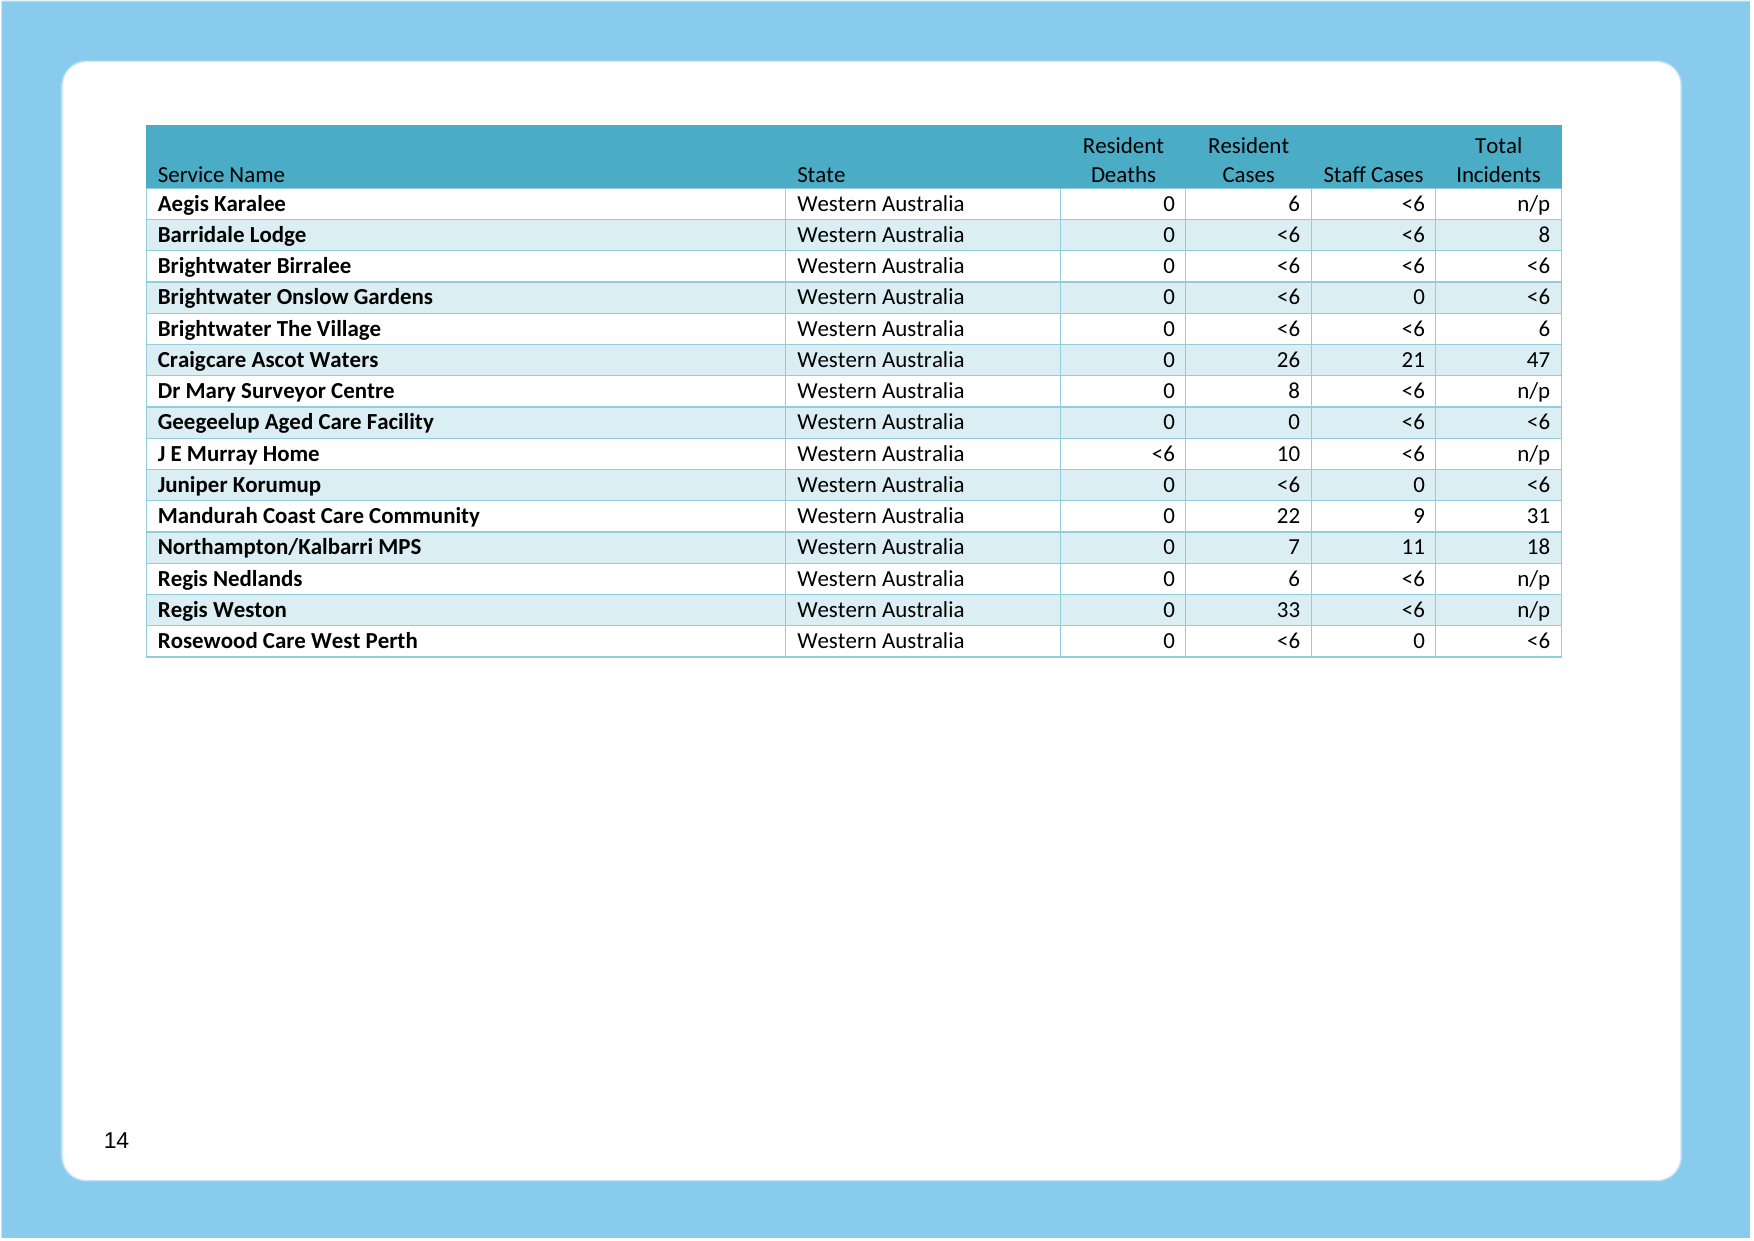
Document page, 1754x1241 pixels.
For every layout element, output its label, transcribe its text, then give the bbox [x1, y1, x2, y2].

table_cell Brightwater Onslow Gardens [147, 283, 785, 313]
table_header Resident Cases [1186, 126, 1311, 188]
table_cell 8 [1436, 220, 1561, 250]
table_cell <6 [1312, 595, 1435, 625]
table_cell <6 [1312, 376, 1435, 406]
table_cell n/p [1436, 189, 1561, 219]
table_cell Western Australia [786, 626, 1060, 656]
picture [3, 2, 1750, 1238]
table_cell <6 [1061, 439, 1185, 469]
table_cell 0 [1312, 470, 1435, 500]
table_header Staff Cases [1312, 126, 1435, 188]
table_cell 0 [1061, 470, 1185, 500]
table_cell 6 [1186, 189, 1311, 219]
table_cell Western Australia [786, 251, 1060, 281]
table_cell <6 [1436, 626, 1561, 656]
table_cell Western Australia [786, 595, 1060, 625]
table_cell <6 [1186, 470, 1311, 500]
table_cell 10 [1186, 439, 1311, 469]
table_cell 0 [1061, 251, 1185, 281]
table_cell Western Australia [786, 314, 1060, 344]
table_cell <6 [1312, 439, 1435, 469]
table_cell 18 [1436, 533, 1561, 563]
table_cell n/p [1436, 376, 1561, 406]
table_cell <6 [1186, 220, 1311, 250]
table_cell Dr Mary Surveyor Centre [147, 376, 785, 406]
table_cell Western Australia [786, 408, 1060, 438]
table_cell Western Australia [786, 345, 1060, 375]
table_cell Juniper Korumup [147, 470, 785, 500]
table_cell Western Australia [786, 283, 1060, 313]
table_cell <6 [1186, 283, 1311, 313]
table_cell 0 [1061, 314, 1185, 344]
table_cell Western Australia [786, 189, 1060, 219]
table_header Resident Deaths [1061, 126, 1185, 188]
table_cell 0 [1061, 376, 1185, 406]
table_cell Western Australia [786, 376, 1060, 406]
table_cell Western Australia [786, 439, 1060, 469]
table_cell 0 [1061, 408, 1185, 438]
table_cell 0 [1061, 220, 1185, 250]
table_cell 0 [1061, 595, 1185, 625]
table_cell Northampton/Kalbarri MPS [147, 533, 785, 563]
table_cell 6 [1436, 314, 1561, 344]
table_cell <6 [1312, 220, 1435, 250]
table_cell 0 [1061, 345, 1185, 375]
table_cell 8 [1186, 376, 1311, 406]
table_cell Western Australia [786, 470, 1060, 500]
table_cell <6 [1312, 189, 1435, 219]
table_cell <6 [1312, 564, 1435, 594]
table_cell Brightwater Birralee [147, 251, 785, 281]
table_cell <6 [1312, 408, 1435, 438]
table_cell <6 [1186, 251, 1311, 281]
table_cell 21 [1312, 345, 1435, 375]
table_cell J E Murray Home [147, 439, 785, 469]
table_cell 0 [1312, 283, 1435, 313]
table_cell 0 [1061, 626, 1185, 656]
table_cell 0 [1061, 564, 1185, 594]
table_cell Aegis Karalee [147, 189, 785, 219]
table_cell Western Australia [786, 501, 1060, 531]
table_cell <6 [1186, 626, 1311, 656]
table_cell <6 [1186, 314, 1311, 344]
table_cell Rosewood Care West Perth [147, 626, 785, 656]
table_cell Western Australia [786, 533, 1060, 563]
table_cell 6 [1186, 564, 1311, 594]
table_header Total Incidents [1436, 126, 1561, 188]
table_cell <6 [1436, 470, 1561, 500]
table_cell <6 [1312, 251, 1435, 281]
table_cell Geegeelup Aged Care Facility [147, 408, 785, 438]
table_cell 0 [1061, 189, 1185, 219]
table_header State [786, 126, 1060, 188]
table_cell 47 [1436, 345, 1561, 375]
table_cell 0 [1186, 408, 1311, 438]
table_cell <6 [1436, 251, 1561, 281]
table_cell Barridale Lodge [147, 220, 785, 250]
table_cell n/p [1436, 595, 1561, 625]
table_cell 22 [1186, 501, 1311, 531]
table_cell 11 [1312, 533, 1435, 563]
table_cell n/p [1436, 564, 1561, 594]
table_cell Regis Weston [147, 595, 785, 625]
table_cell <6 [1436, 283, 1561, 313]
table_cell Regis Nedlands [147, 564, 785, 594]
table_cell <6 [1312, 314, 1435, 344]
table_cell 9 [1312, 501, 1435, 531]
table_cell Brightwater The Village [147, 314, 785, 344]
table_cell 0 [1312, 626, 1435, 656]
table_cell Western Australia [786, 564, 1060, 594]
table_cell 31 [1436, 501, 1561, 531]
table_cell Western Australia [786, 220, 1060, 250]
table_cell 0 [1061, 501, 1185, 531]
table_cell 0 [1061, 533, 1185, 563]
table_cell 0 [1061, 283, 1185, 313]
table_cell 33 [1186, 595, 1311, 625]
table_header Service Name [147, 126, 785, 188]
table_cell Mandurah Coast Care Community [147, 501, 785, 531]
table_cell 7 [1186, 533, 1311, 563]
table_cell <6 [1436, 408, 1561, 438]
table_cell 26 [1186, 345, 1311, 375]
table_cell n/p [1436, 439, 1561, 469]
table_cell Craigcare Ascot Waters [147, 345, 785, 375]
